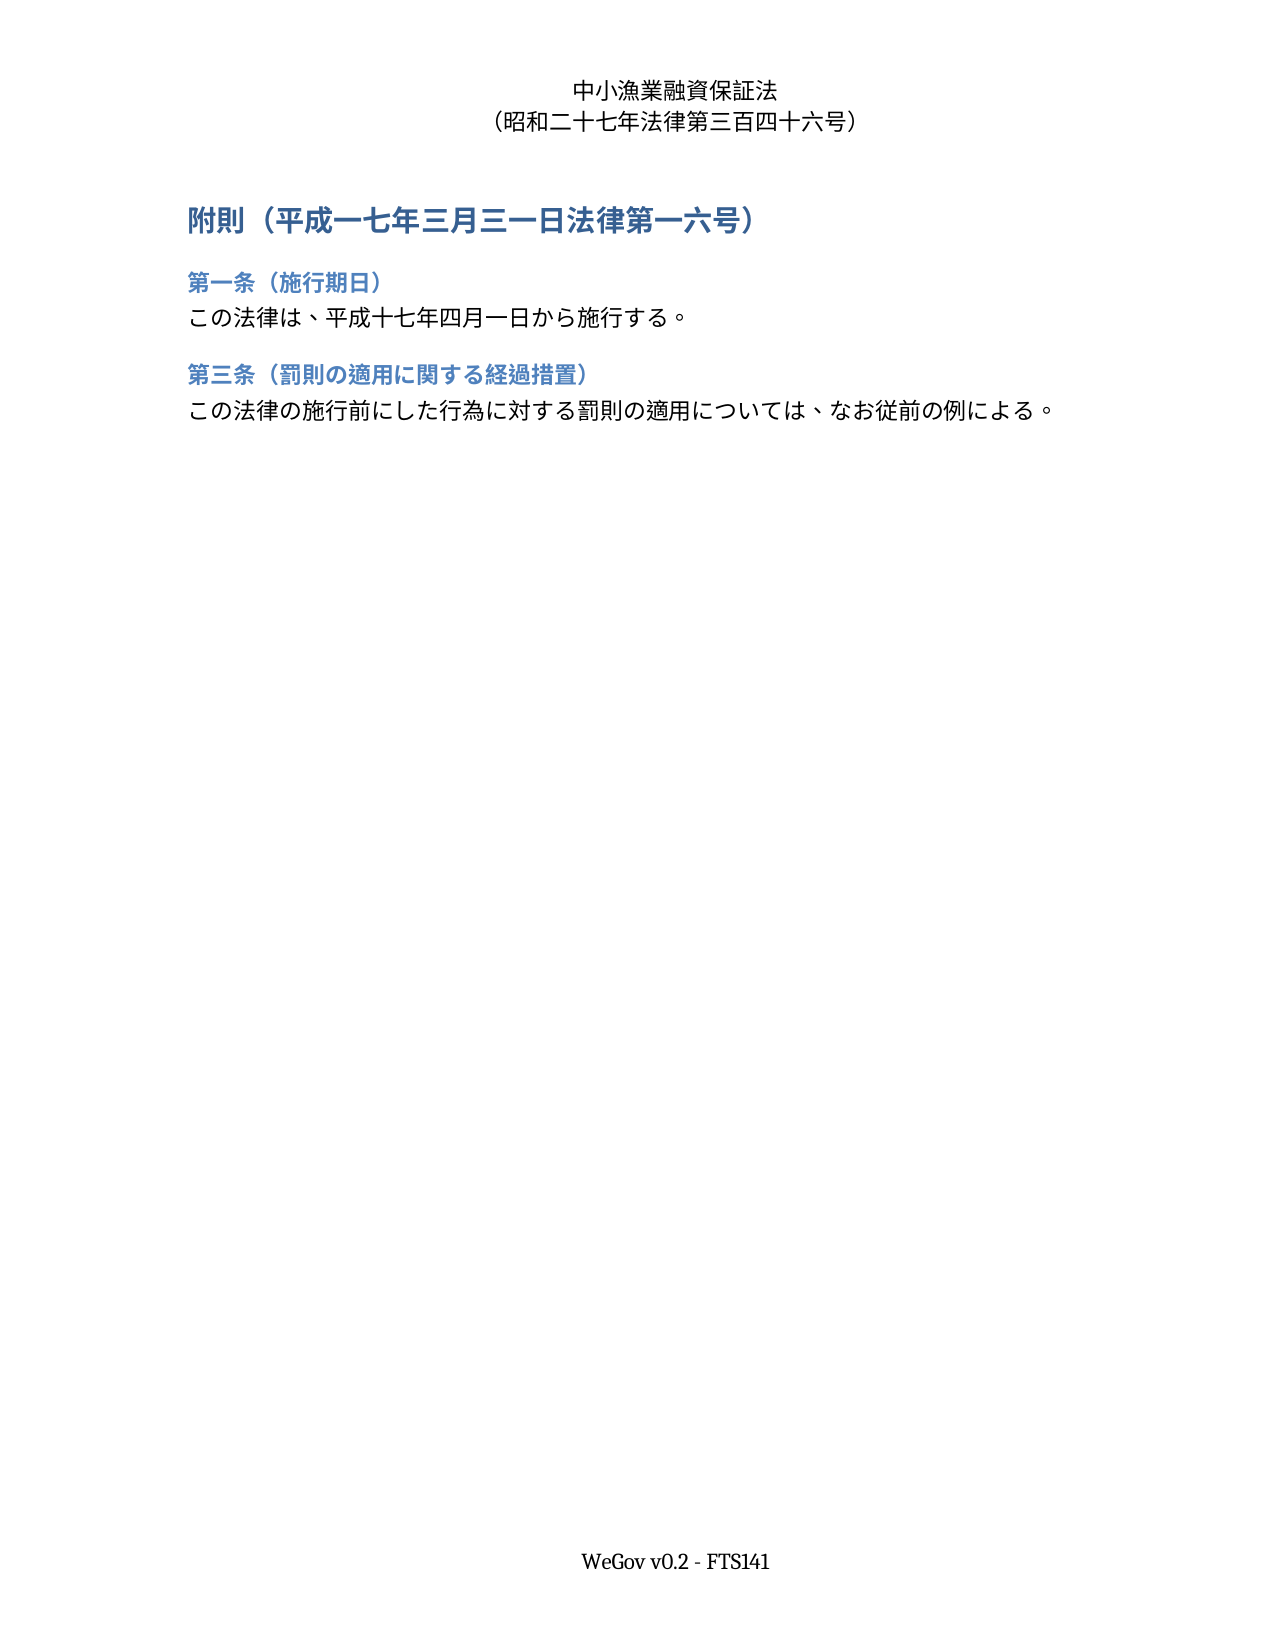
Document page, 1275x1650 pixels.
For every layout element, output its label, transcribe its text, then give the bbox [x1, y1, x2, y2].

text この法律の施行前にした行為に対する罰則の適用については、なお従前の例による。 [187, 395, 1087, 426]
subtitle 第一条（施行期日） [187, 266, 1087, 298]
text この法律は、平成十七年四月一日から施行する。 [187, 302, 1087, 334]
subtitle 附則（平成一七年三月三一日法律第一六号） [187, 200, 1087, 240]
subtitle 第三条（罰則の適用に関する経過措置） [187, 359, 1087, 390]
